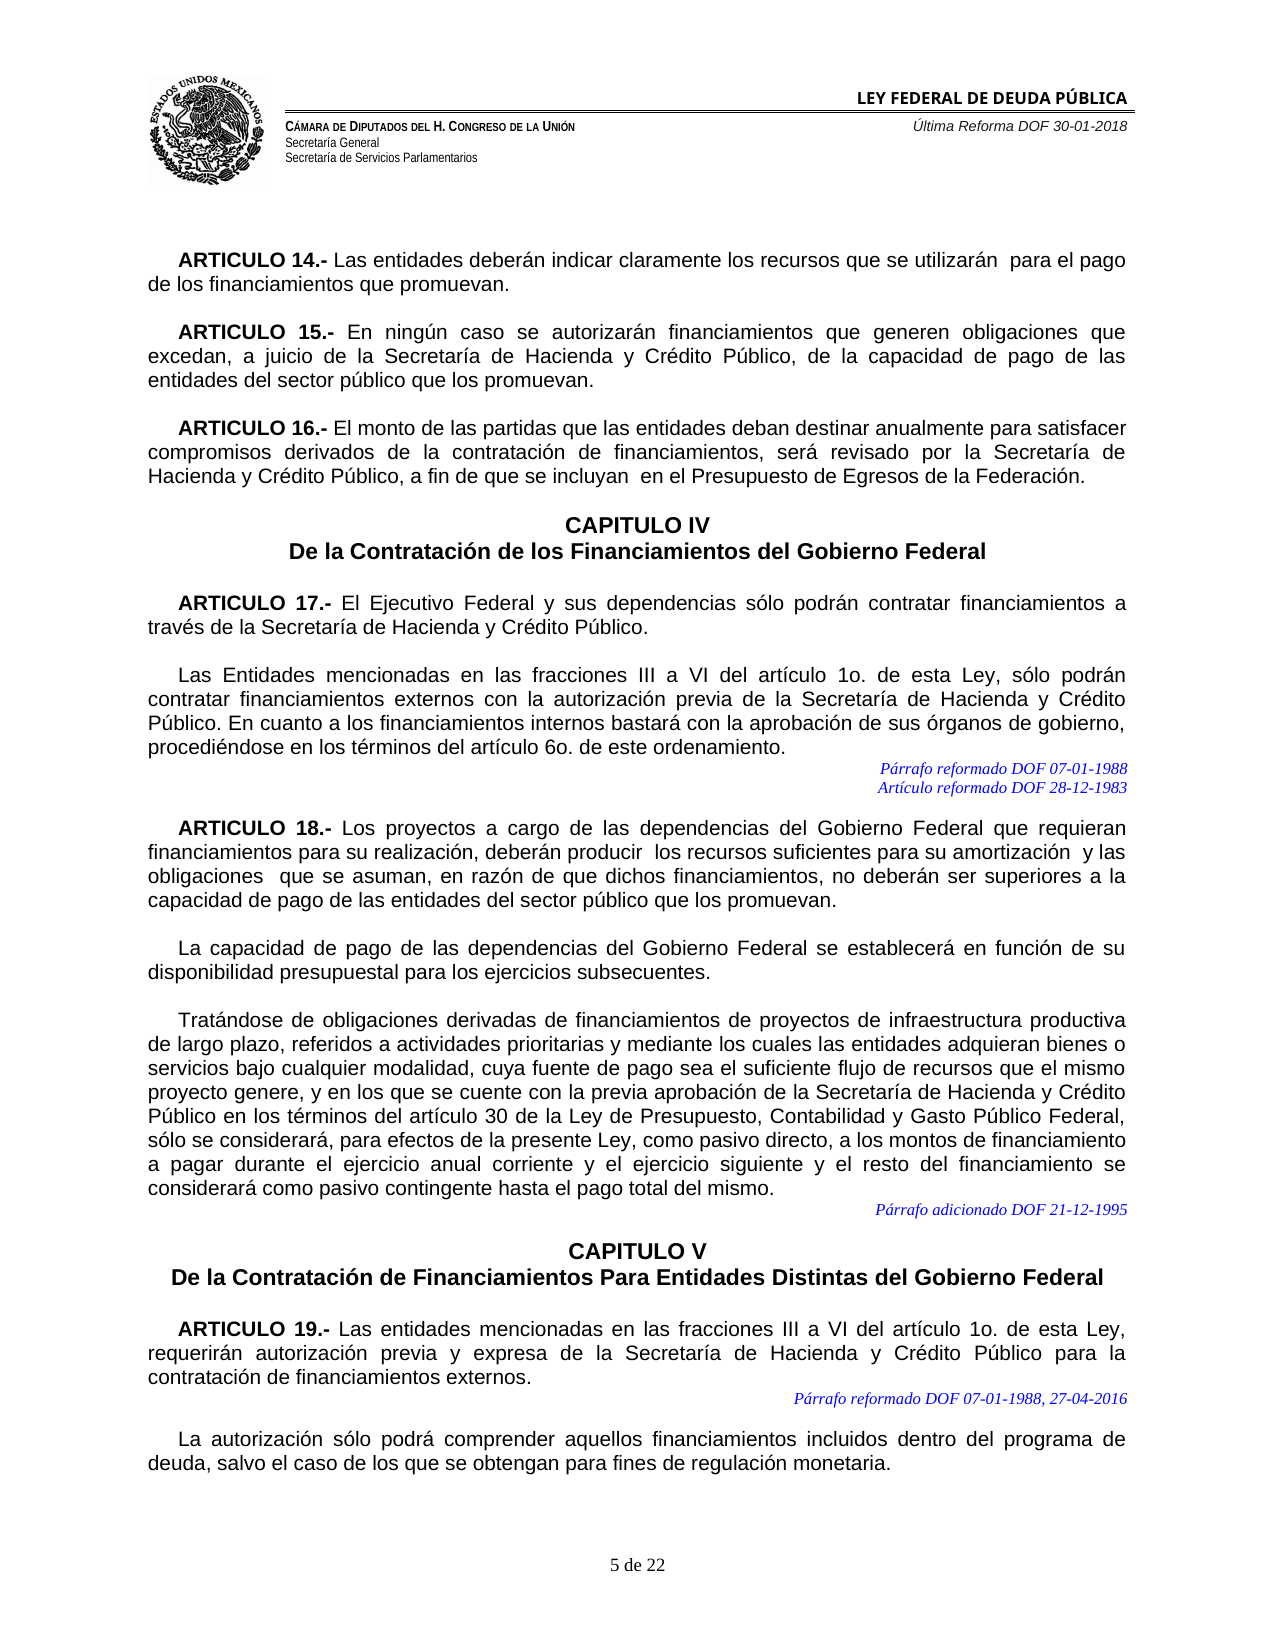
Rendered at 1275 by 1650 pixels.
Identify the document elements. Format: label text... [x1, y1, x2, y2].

text ARTICULO 14.- Las entidades deberán indicar claramente los recursos que se utilizarán para el pago de los financiamientos que promuevan. [148, 248, 1127, 296]
text ARTICULO 16.- El monto de las partidas que las entidades deban destinar anualmente para satisfacer compromisos derivados de la contratación de financiamientos, será revisado por la Secretaría de Hacienda y Crédito Público, a fin de que se incluyan en el Presupuesto de Egresos de la Federación. [148, 416, 1127, 488]
text ARTICULO 15.- En ningún caso se autorizarán financiamientos que generen obligaciones que excedan, a juicio de la Secretaría de Hacienda y Crédito Público, de la capacidad de pago de las entidades del sector público que los promuevan. [148, 320, 1127, 392]
text Tratándose de obligaciones derivadas de financiamientos de proyectos de infraestructura productiva de largo plazo, referidos a actividades prioritarias y mediante los cuales las entidades adquieran bienes o servicios bajo cualquier modalidad, cuya fuente de pago sea el suficiente flujo de recursos que el mismo proyecto genere, y en los que se cuente con la previa aprobación de la Secretaría de Hacienda y Crédito Público en los términos del artículo 30 de la Ley de Presupuesto, Contabilidad y Gasto Público Federal, sólo se considerará, para efectos de la presente Ley, como pasivo directo, a los montos de financiamiento a pagar durante el ejercicio anual corriente y el ejercicio siguiente y el resto del financiamiento se considerará como pasivo contingente hasta el pago total del mismo. [148, 1008, 1127, 1199]
text ARTICULO 19.- Las entidades mencionadas en las fracciones III a VI del artículo 1o. de esta Ley, requerirán autorización previa y expresa de la Secretaría de Hacienda y Crédito Público para la contratación de financiamientos externos. [148, 1317, 1127, 1389]
text Artículo reformado DOF 28-12-1983 [148, 778, 1127, 797]
text La autorización sólo podrá comprender aquellos financiamientos incluidos dentro del programa de deuda, salvo el caso de los que se obtengan para fines de regulación monetaria. [148, 1427, 1127, 1475]
text De la Contratación de Financiamientos Para Entidades Distintas del Gobierno Federal [148, 1264, 1127, 1291]
text Párrafo reformado DOF 07-01-1988 [148, 759, 1127, 778]
text CAPITULO IV [148, 512, 1127, 538]
text Párrafo reformado DOF 07-01-1988, 27-04-2016 [148, 1389, 1127, 1408]
text Párrafo adicionado DOF 21-12-1995 [148, 1199, 1127, 1219]
text De la Contratación de los Financiamientos del Gobierno Federal [148, 538, 1127, 564]
text Las Entidades mencionadas en las fracciones III a VI del artículo 1o. de esta Ley, sólo podrán contratar financiamientos externos con la autorización previa de la Secretaría de Hacienda y Crédito Público. En cuanto a los financiamientos internos bastará con la aprobación de sus órganos de gobierno, procediéndose en los términos del artículo 6o. de este ordenamiento. [148, 663, 1127, 759]
text ARTICULO 17.- El Ejecutivo Federal y sus dependencias sólo podrán contratar financiamientos a través de la Secretaría de Hacienda y Crédito Público. [148, 591, 1127, 639]
text ARTICULO 18.- Los proyectos a cargo de las dependencias del Gobierno Federal que requieran financiamientos para su realización, deberán producir los recursos suficientes para su amortización y las obligaciones que se asuman, en razón de que dichos financiamientos, no deberán ser superiores a la capacidad de pago de las entidades del sector público que los promuevan. [148, 816, 1127, 912]
text CAPITULO V [148, 1238, 1127, 1264]
text La capacidad de pago de las dependencias del Gobierno Federal se establecerá en función de su disponibilidad presupuestal para los ejercicios subsecuentes. [148, 936, 1127, 984]
